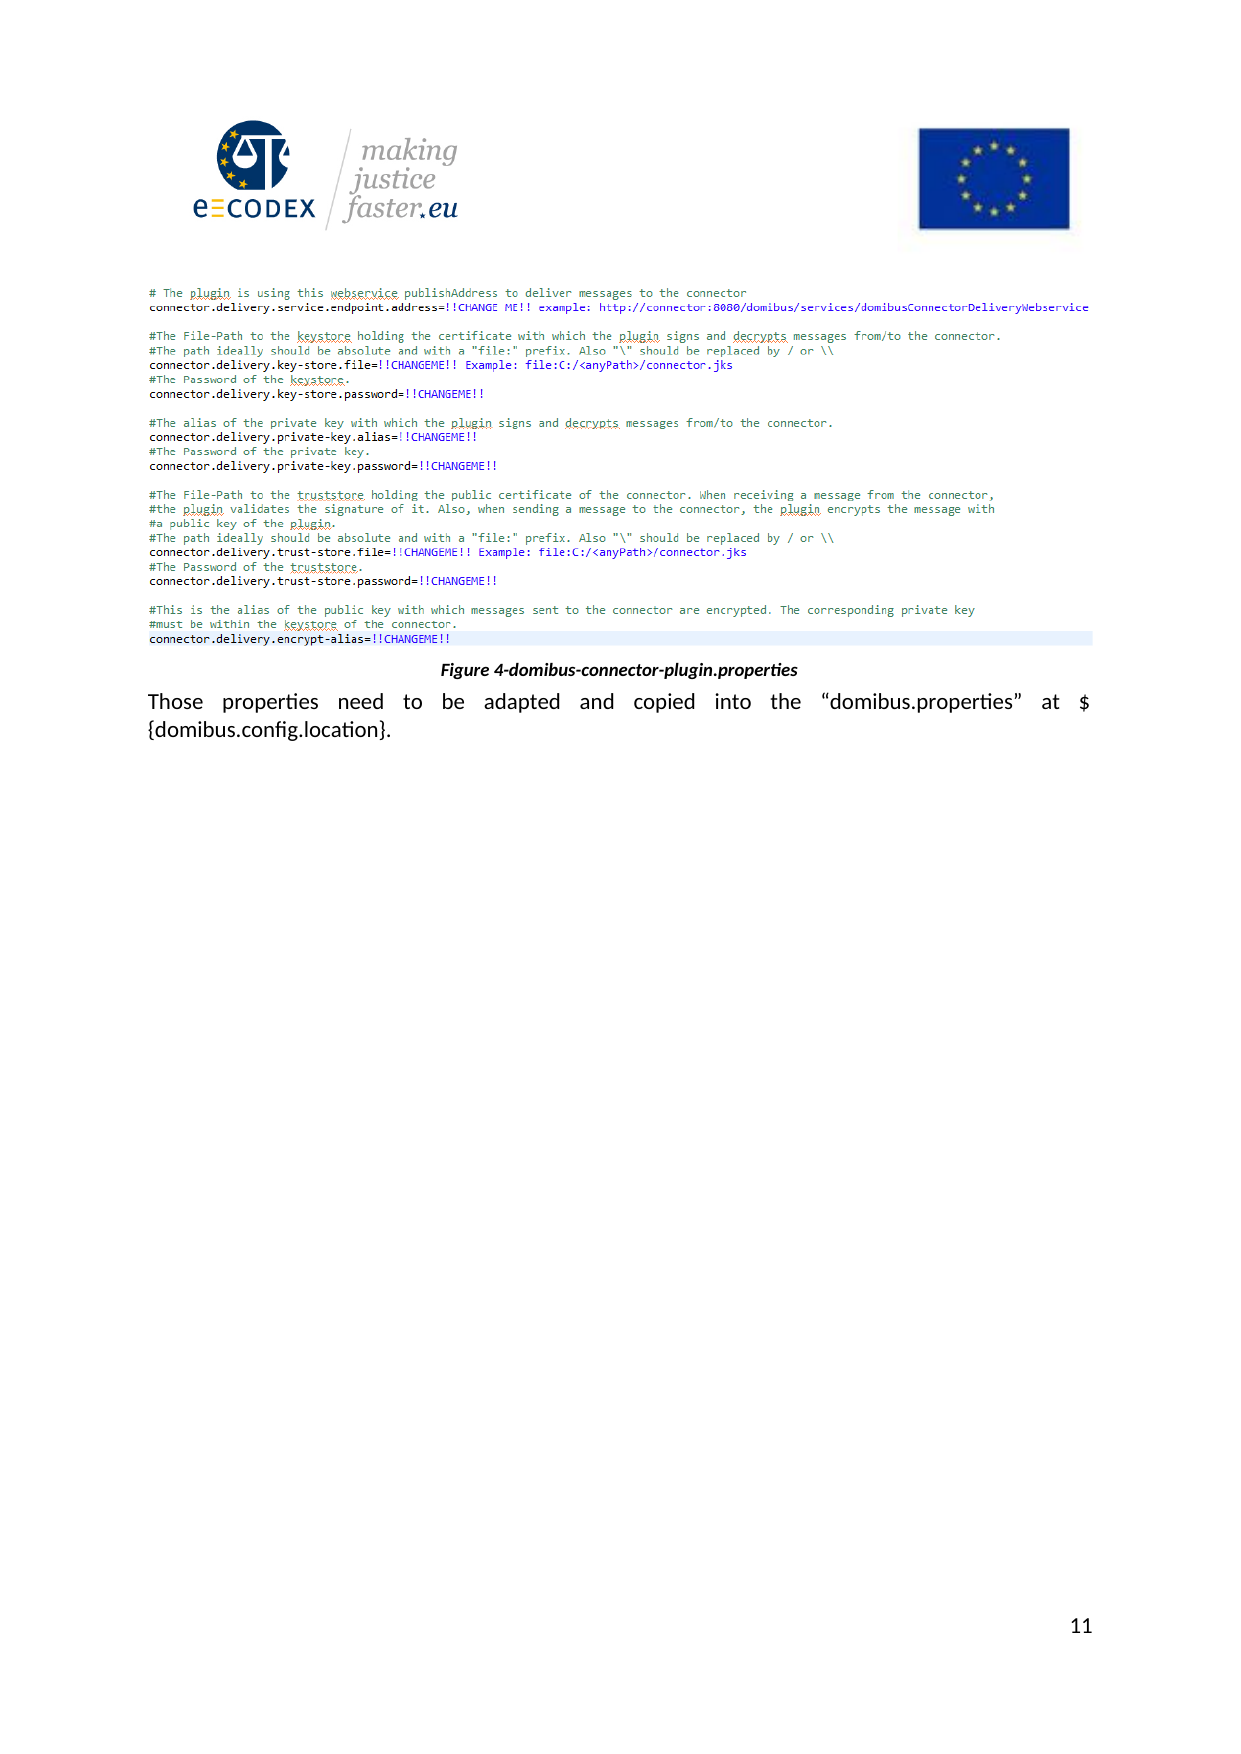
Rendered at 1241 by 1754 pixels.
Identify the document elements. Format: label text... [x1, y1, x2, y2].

picture [147, 282, 1093, 646]
text Those properties need to be adapted and copied into the “domibus.properties” at ${domibus.config.location}. [148, 687, 1092, 743]
picture [147, 73, 503, 277]
text Figure 4-domibus-connector-plugin.properties [148, 658, 1092, 681]
picture [897, 98, 1093, 277]
